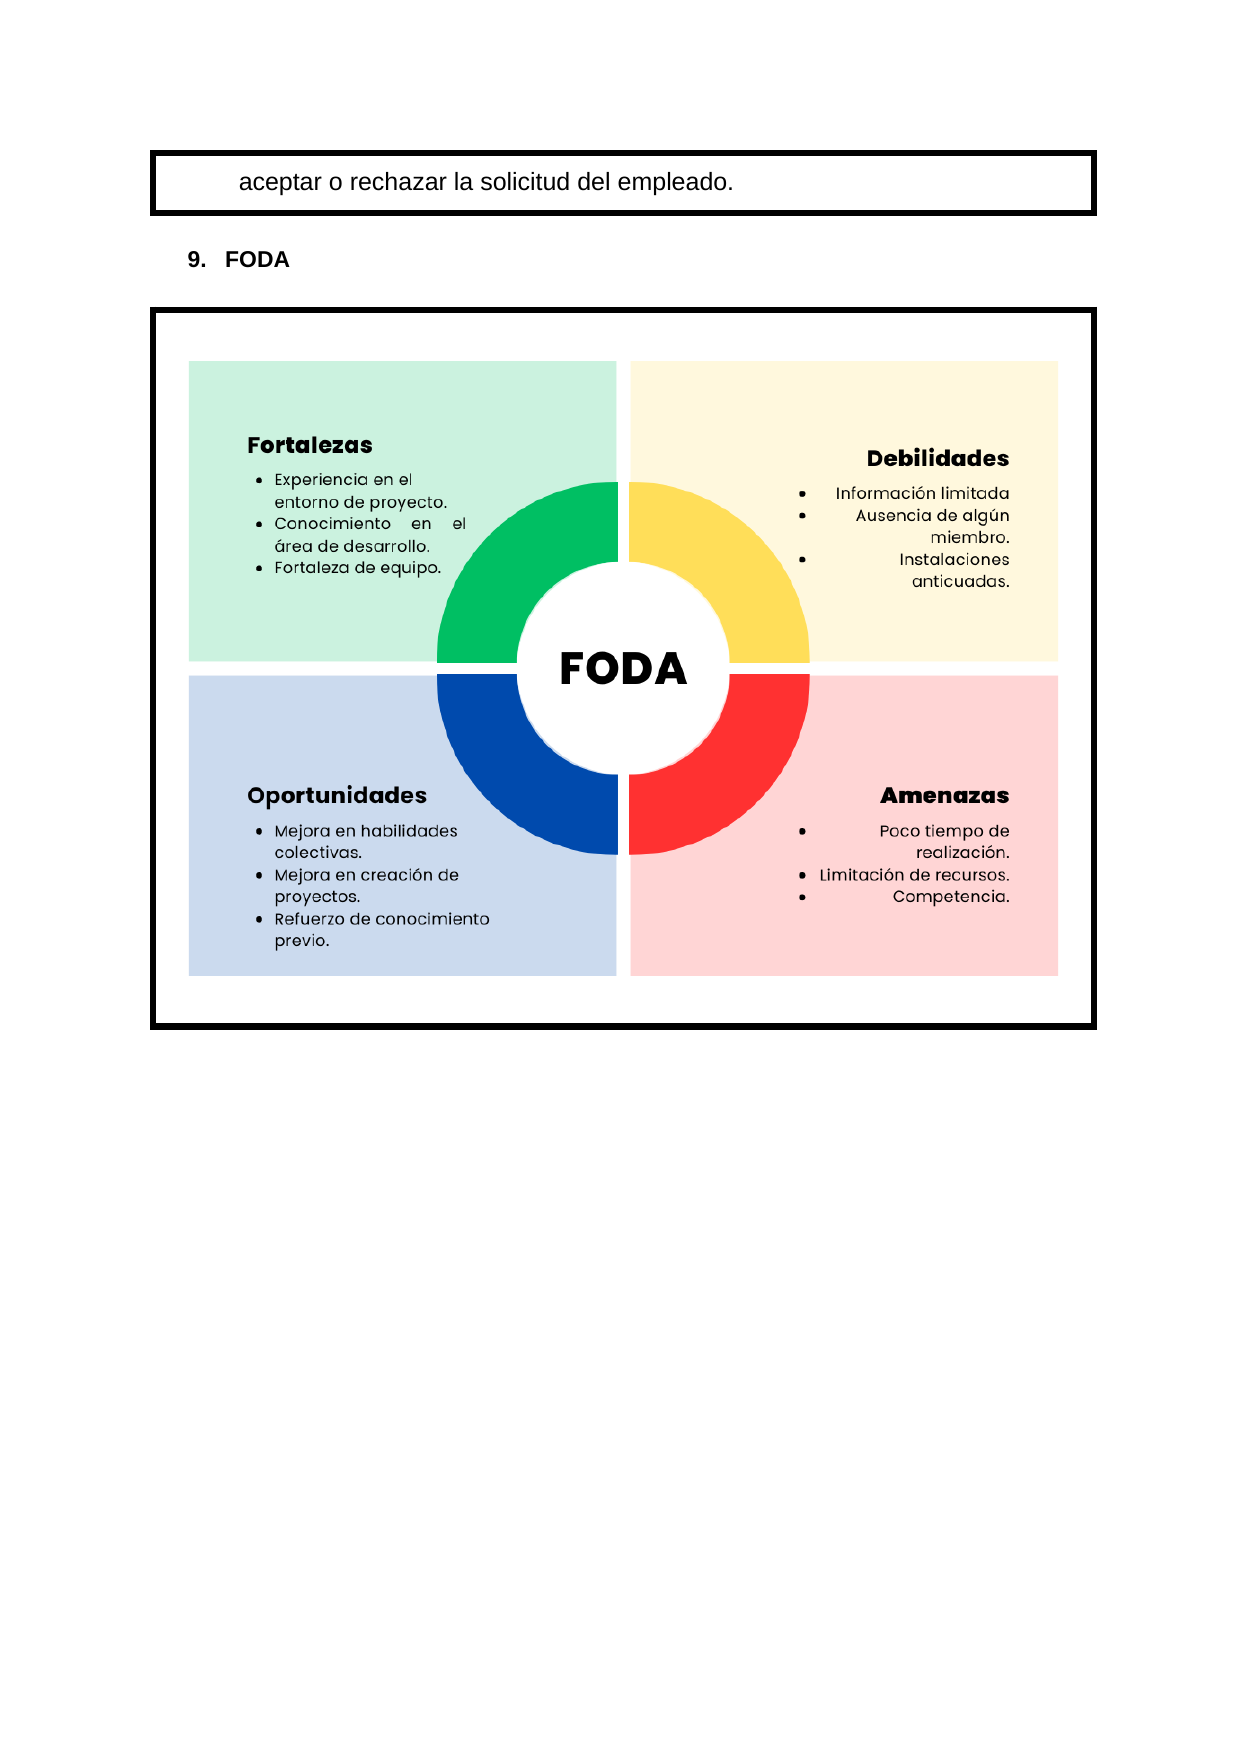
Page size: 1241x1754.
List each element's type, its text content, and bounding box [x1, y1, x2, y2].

list FODA [187, 246, 1090, 272]
picture [163, 323, 1083, 1013]
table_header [156, 156, 1091, 210]
table_header [156, 313, 1091, 1023]
